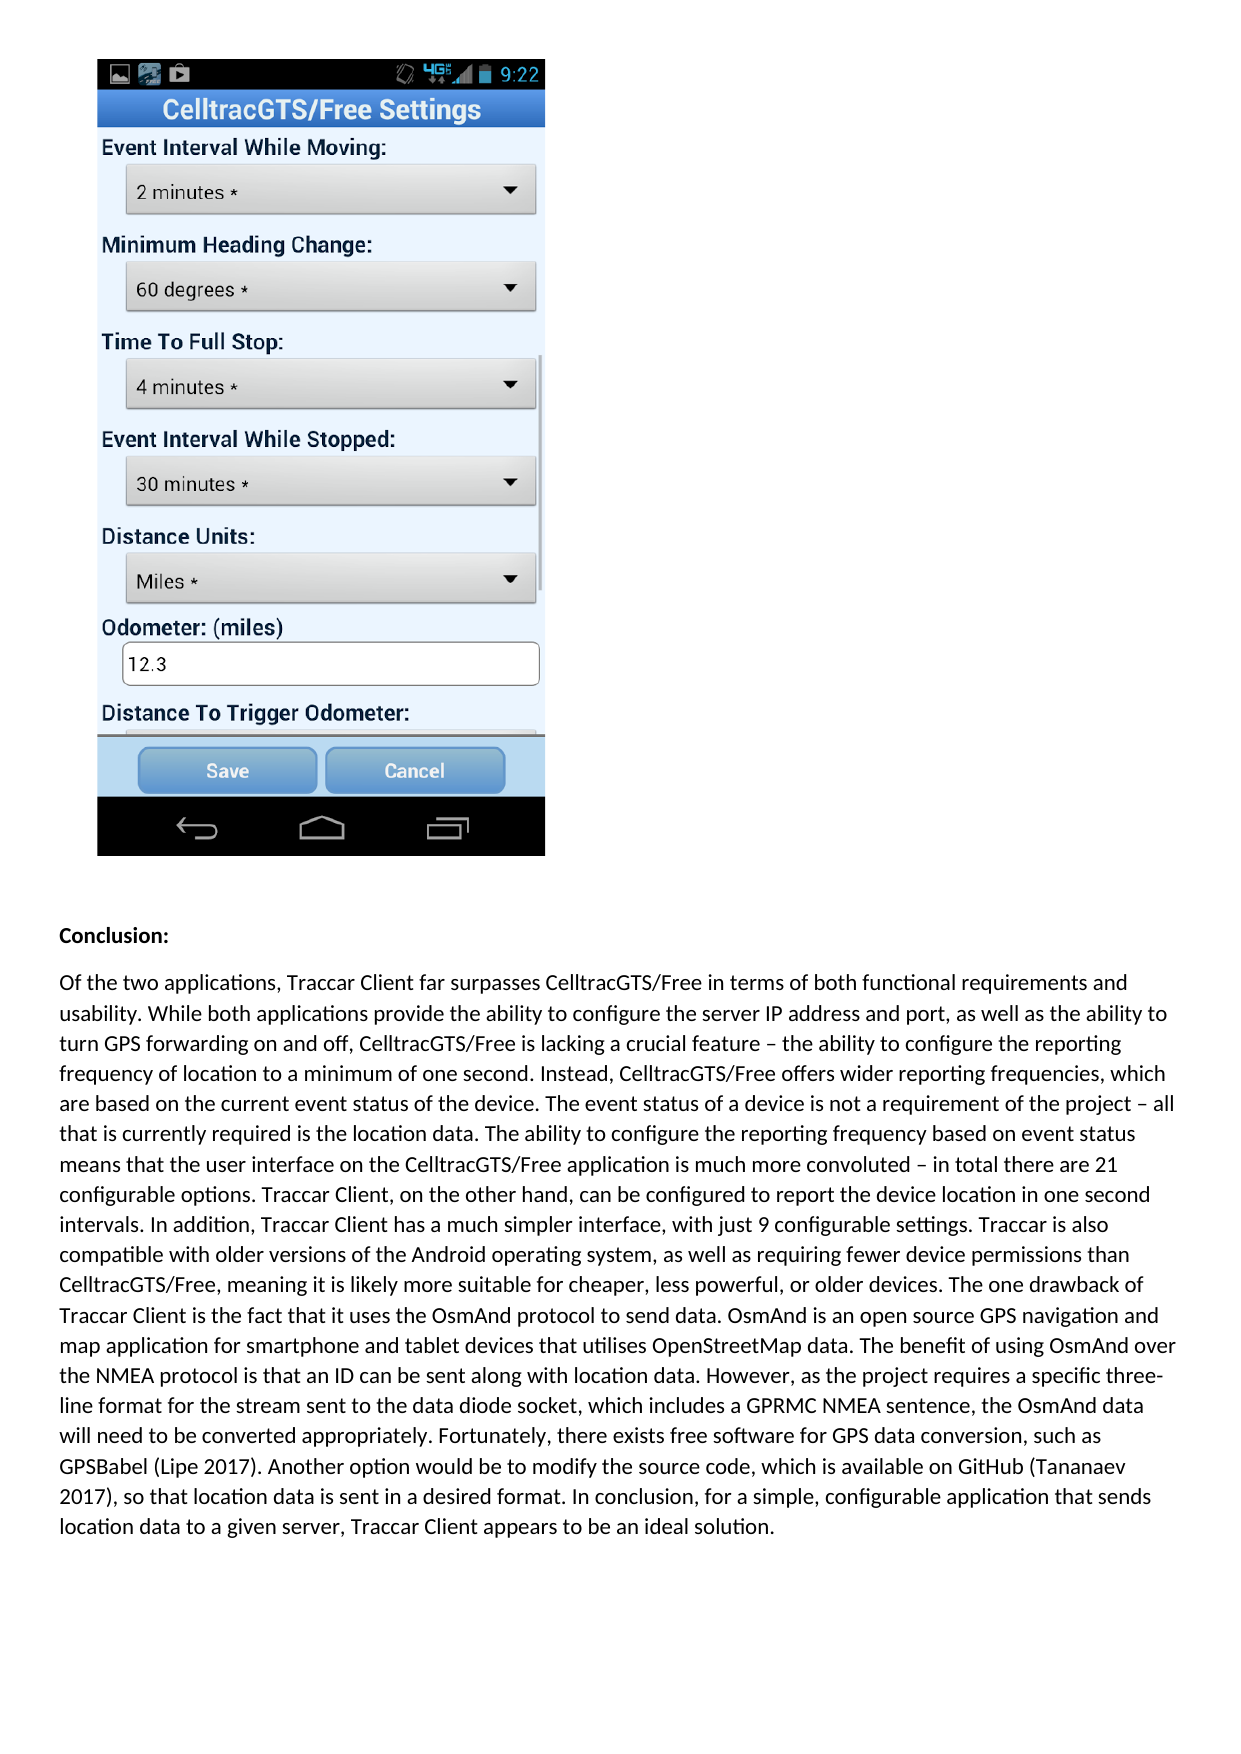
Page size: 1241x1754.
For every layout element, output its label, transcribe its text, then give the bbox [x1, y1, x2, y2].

text Conclusion: [59, 922, 1181, 950]
text Of the two applications, Traccar Client far surpasses CelltracGTS/Free in terms of both functional requirements and usability. While both applications provide the ability to configure the server IP address and port, as well as the ability to turn GPS forwarding on and off, CelltracGTS/Free is lacking a crucial feature – the ability to configure the reporting frequency of location to a minimum of one second. Instead, CelltracGTS/Free offers wider reporting frequencies, which are based on the current event status of the device. The event status of a device is not a requirement of the project – all that is currently required is the location data. The ability to configure the reporting frequency based on event status means that the user interface on the CelltracGTS/Free application is much more convoluted – in total there are 21 configurable options. Traccar Client, on the other hand, can be configured to report the device location in one second intervals. In addition, Traccar Client has a much simpler interface, with just 9 configurable settings. Traccar is also compatible with older versions of the Android operating system, as well as requiring fewer device permissions than CelltracGTS/Free, meaning it is likely more suitable for cheaper, less powerful, or older devices. The one drawback of Traccar Client is the fact that it uses the OsmAnd protocol to send data. OsmAnd is an open source GPS navigation and map application for smartphone and tablet devices that utilises OpenStreetMap data. The benefit of using OsmAnd over the NMEA protocol is that an ID can be sent along with location data. However, as the project requires a specific three-line format for the stream sent to the data diode socket, which includes a GPRMC NMEA sentence, the OsmAnd data will need to be converted appropriately. Fortunately, there exists free software for GPS data conversion, such as GPSBabel (Lipe 2017). Another option would be to modify the source code, which is available on GitHub (Tananaev 2017), so that location data is sent in a desired format. In conclusion, for a simple, configurable application that sends location data to a given server, Traccar Client appears to be an ideal solution. [59, 968, 1181, 1540]
picture [97, 59, 546, 856]
